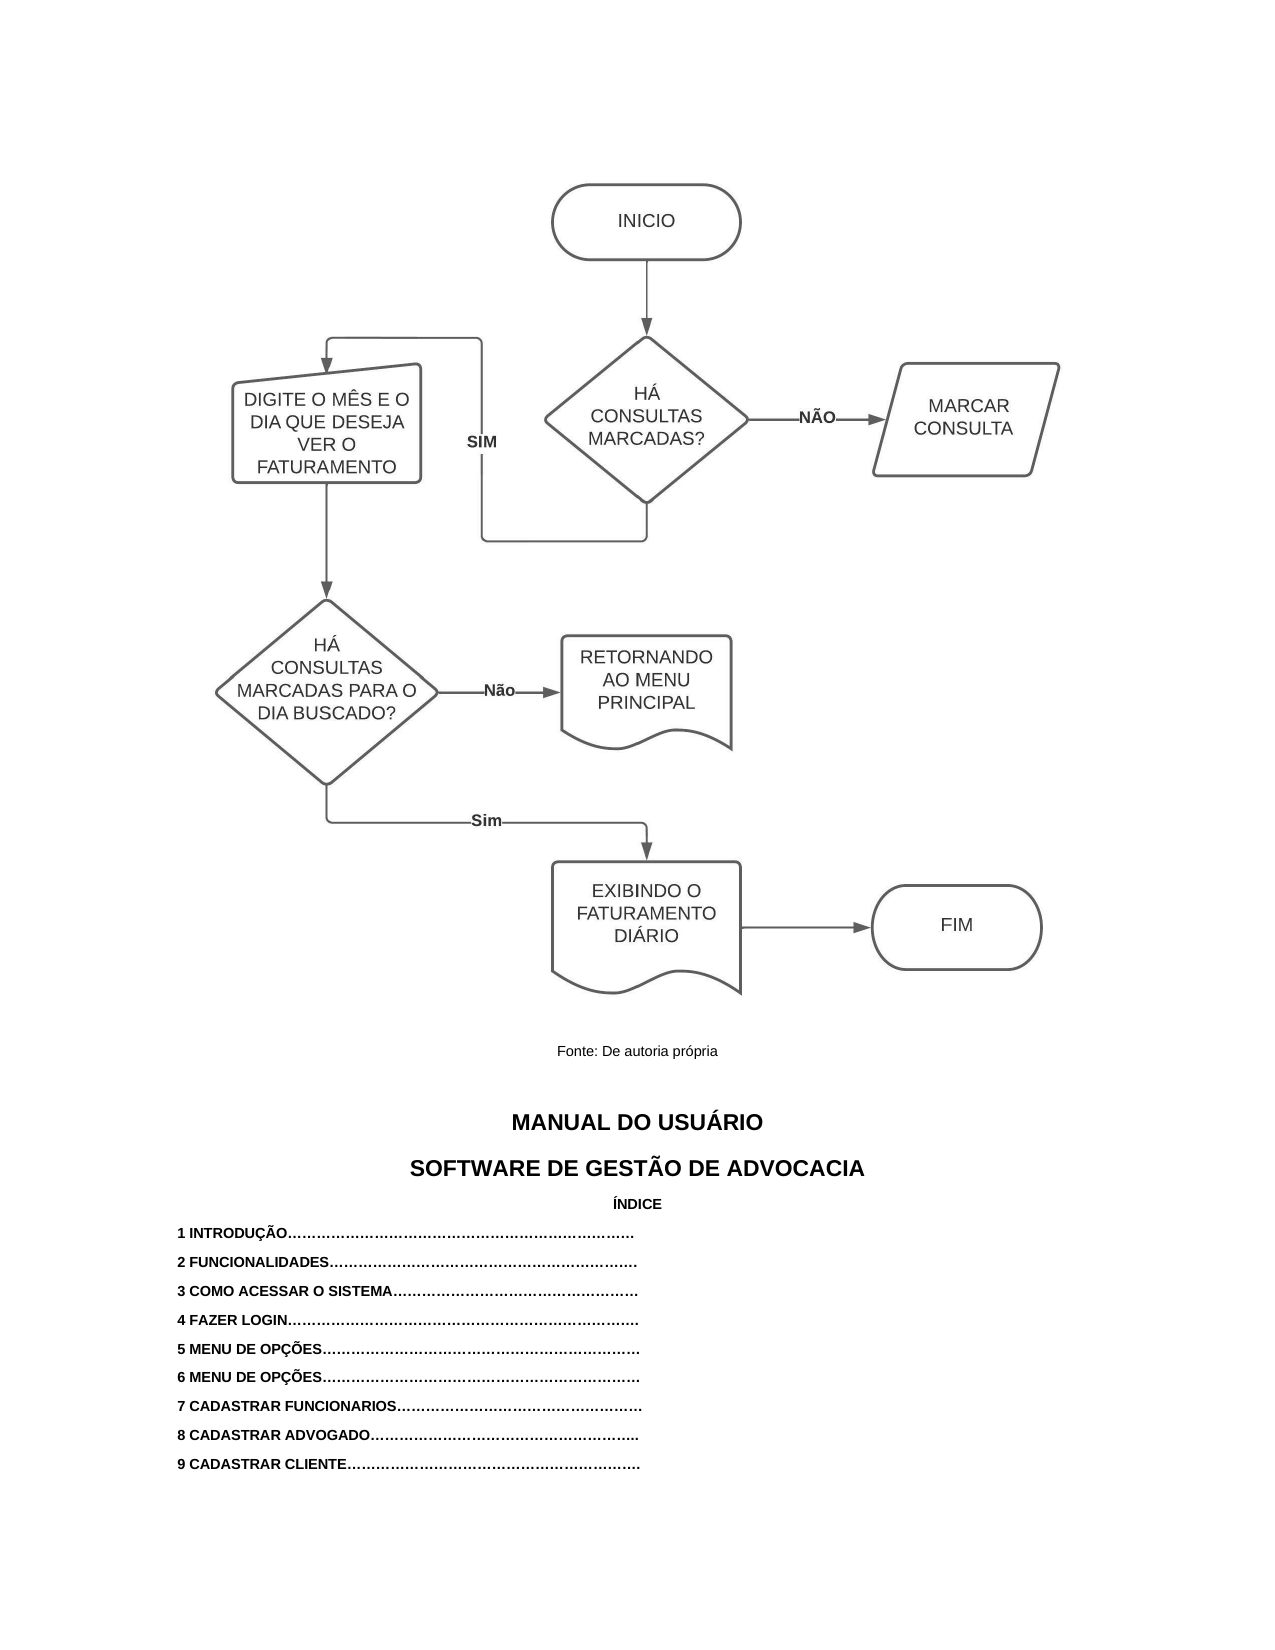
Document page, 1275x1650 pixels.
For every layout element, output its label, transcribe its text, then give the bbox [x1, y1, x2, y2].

text 5 MENU DE OPÇÕES………………………………………………………… [177, 1328, 1098, 1357]
text MANUAL DO USUÁRIO [177, 1090, 1098, 1136]
text 1 INTRODUÇÃO……………………………………………………………… [177, 1213, 1098, 1242]
text 9 CADASTRAR CLIENTE……………………………………………………. [177, 1444, 1098, 1473]
text ÍNDICE [177, 1184, 1098, 1213]
text 4 FAZER LOGIN………………………………………………………………. [177, 1300, 1098, 1328]
text 6 MENU DE OPÇÕES………………………………………………………… [177, 1357, 1098, 1386]
text Fonte: De autoria própria [177, 1031, 1098, 1060]
text 2 FUNCIONALIDADES………………………………………………………. [177, 1242, 1098, 1271]
text 7 CADASTRAR FUNCIONARIOS…………………………………………… [177, 1386, 1098, 1415]
text SOFTWARE DE GESTÃO DE ADVOCACIA [177, 1136, 1098, 1181]
picture [177, 147, 1098, 1031]
text 8 CADASTRAR ADVOGADO……………………………………………….. [177, 1415, 1098, 1444]
text 3 COMO ACESSAR O SISTEMA…………………………………………… [177, 1271, 1098, 1299]
